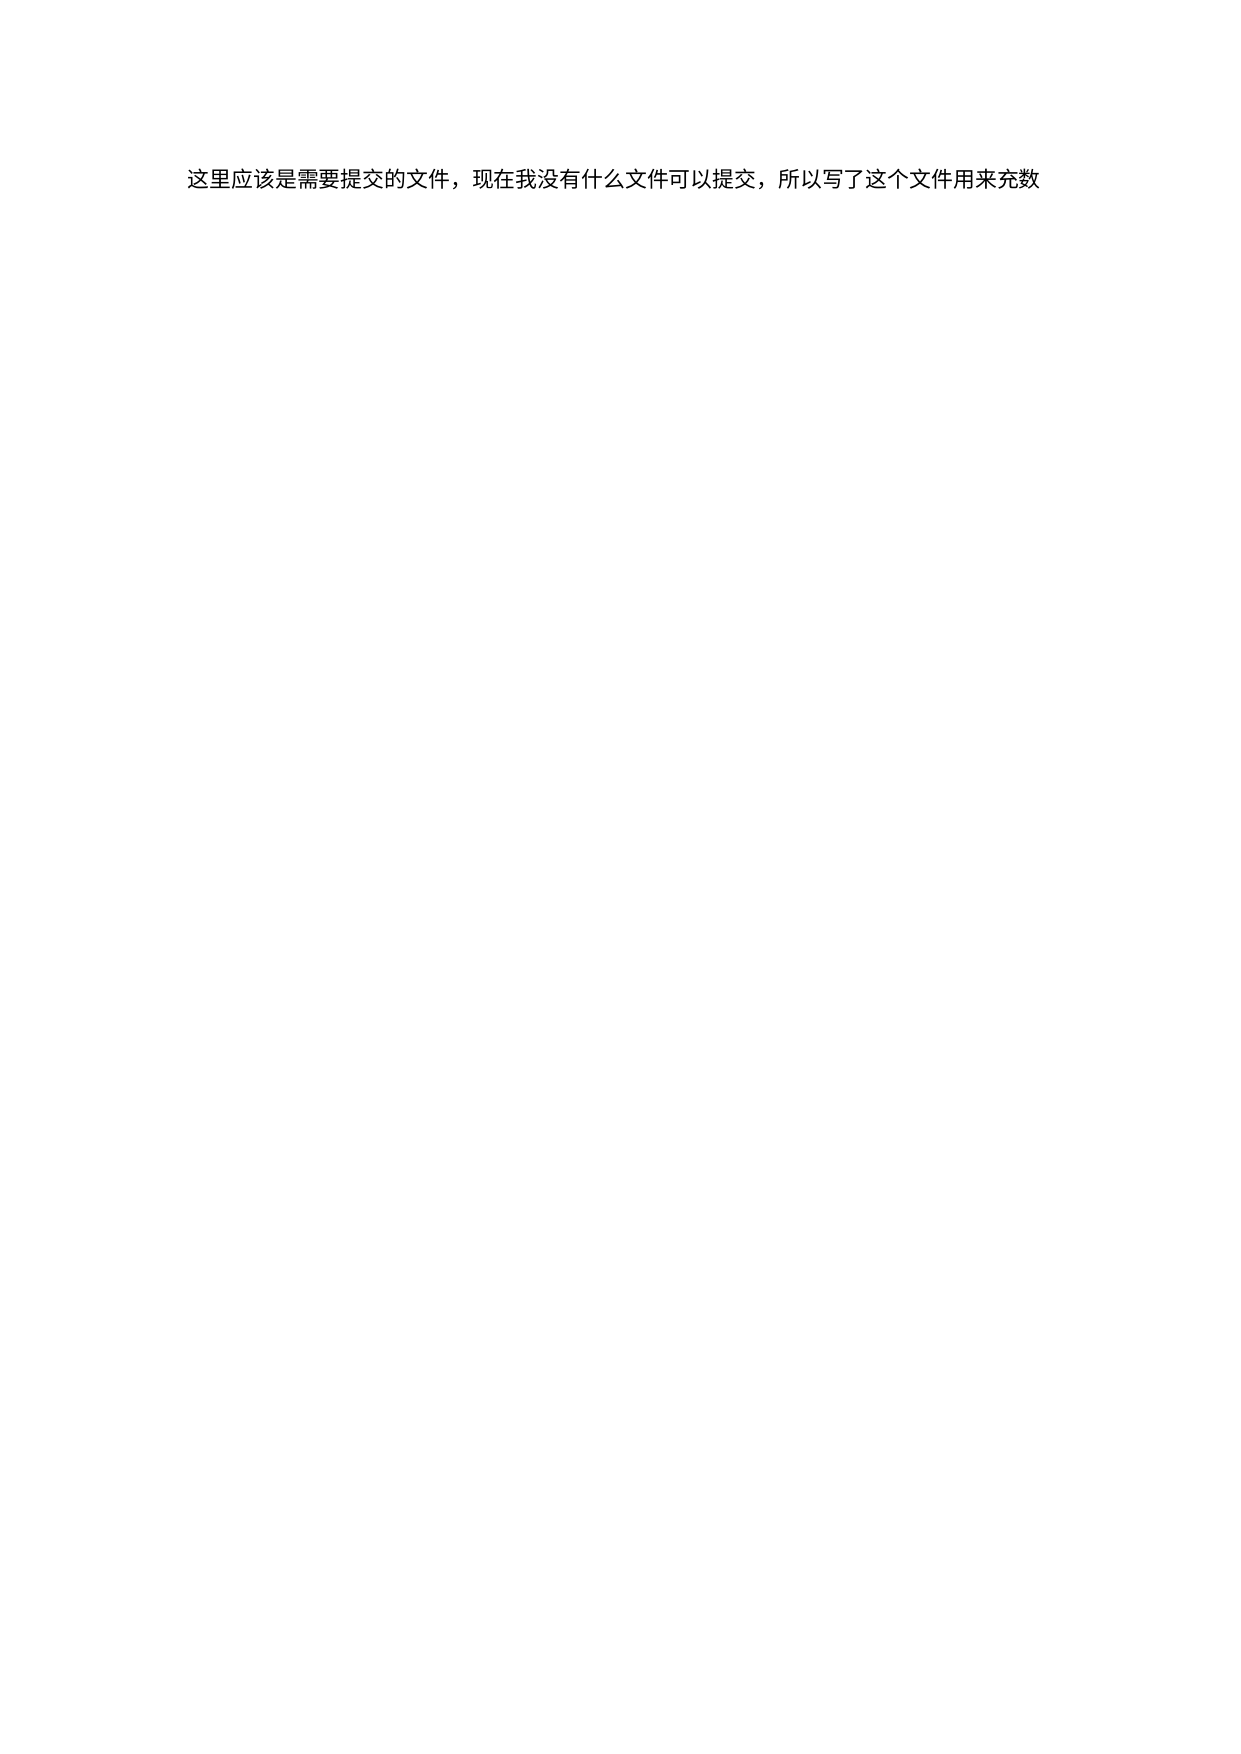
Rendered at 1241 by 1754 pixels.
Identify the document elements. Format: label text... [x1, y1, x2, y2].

text 这里应该是需要提交的文件，现在我没有什么文件可以提交，所以写了这个文件用来充数 [187, 162, 1053, 194]
